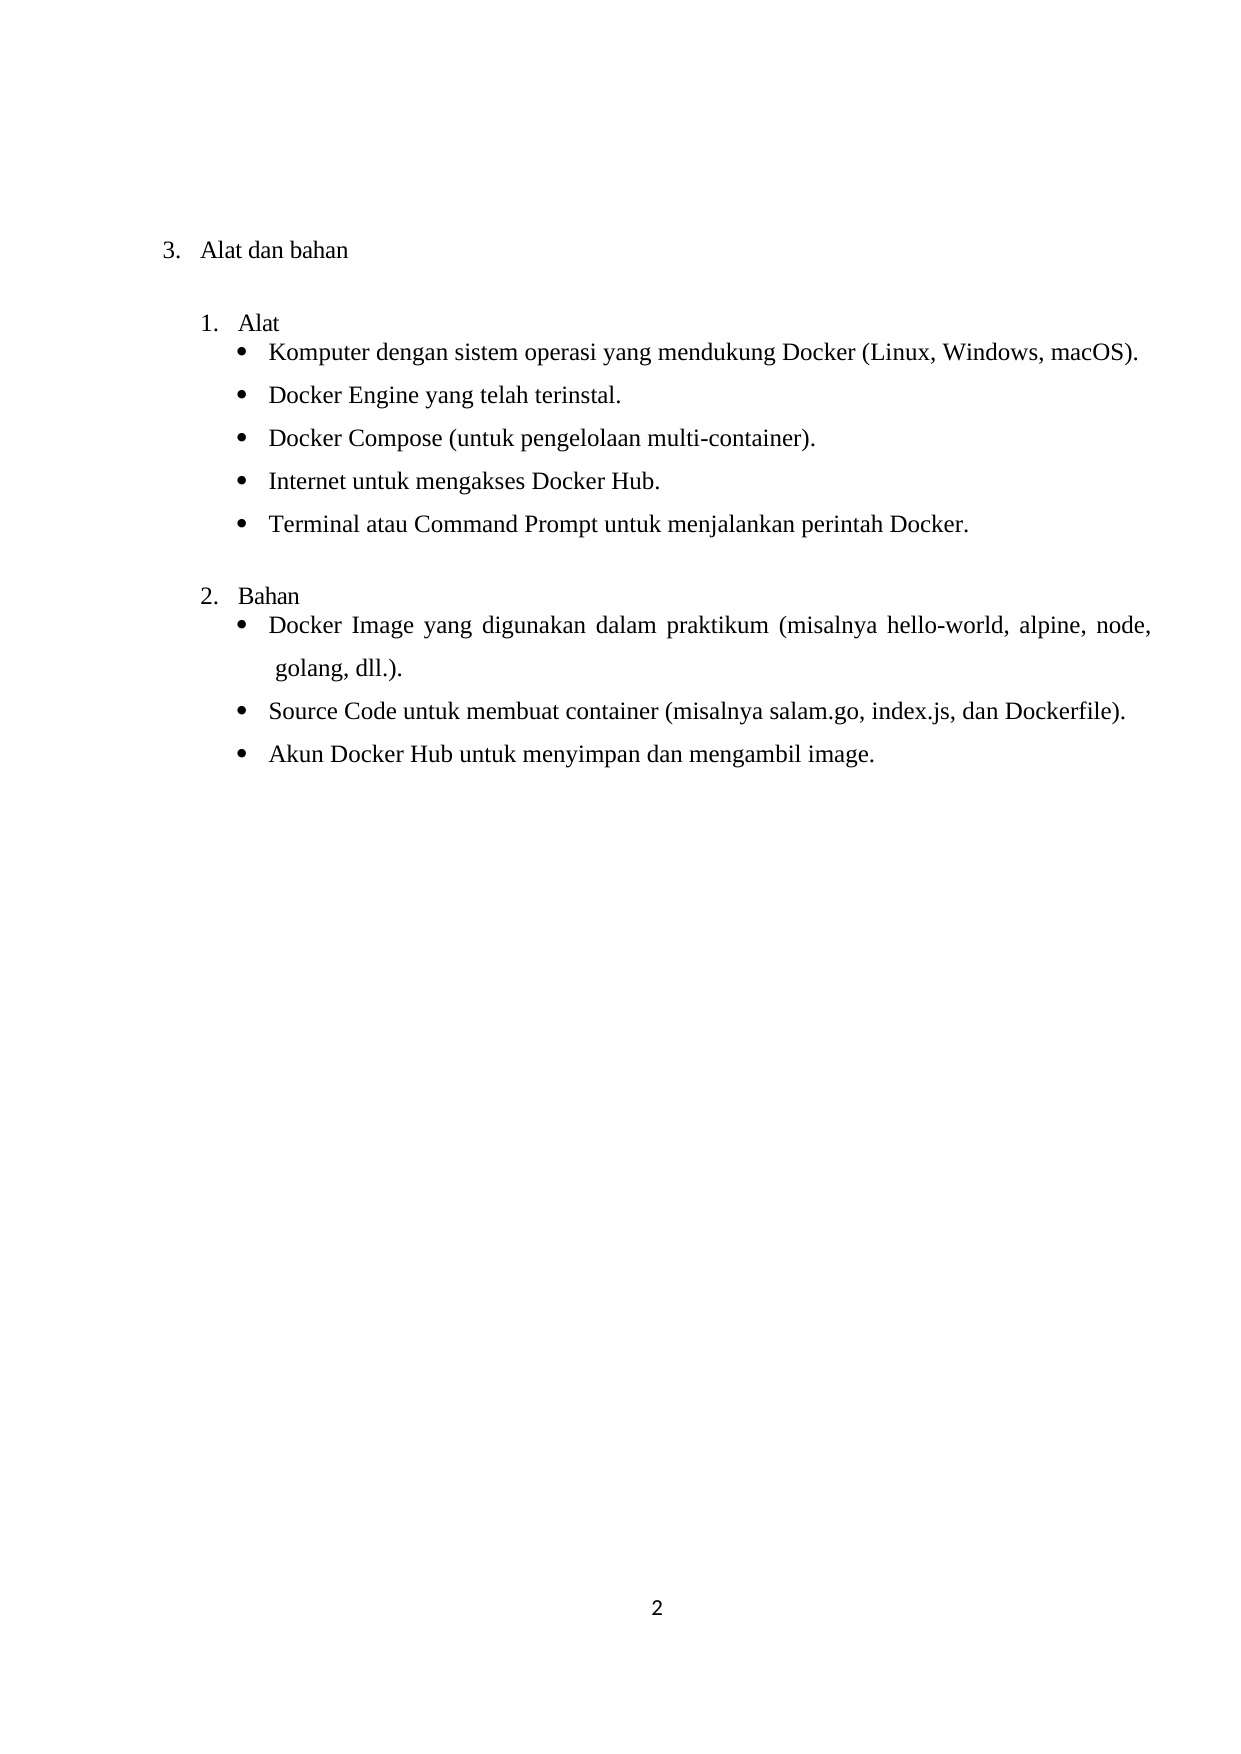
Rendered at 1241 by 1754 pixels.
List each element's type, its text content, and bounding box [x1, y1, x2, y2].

list Bahan [200, 581, 1152, 610]
list Docker Image yang digunakan dalam praktikum (misalnya hello-world, alpine, node, golang, dll.). [237, 610, 1152, 682]
list Komputer dengan sistem operasi yang mendukung Docker (Linux, Windows, macOS). [237, 337, 1152, 365]
list Terminal atau Command Prompt untuk menjalankan perintah Docker. [237, 509, 1152, 538]
list Internet untuk mengakses Docker Hub. [237, 466, 1152, 495]
list Docker Compose (untuk pengelolaan multi-container). [237, 423, 1152, 452]
list Source Code untuk membuat container (misalnya salam.go, index.js, dan Dockerfile). [237, 696, 1152, 725]
list Alat [200, 308, 1152, 337]
list Docker Engine yang telah terinstal. [237, 380, 1152, 408]
list Akun Docker Hub untuk menyimpan dan mengambil image. [237, 739, 1152, 768]
list Alat dan bahan [162, 236, 1152, 264]
